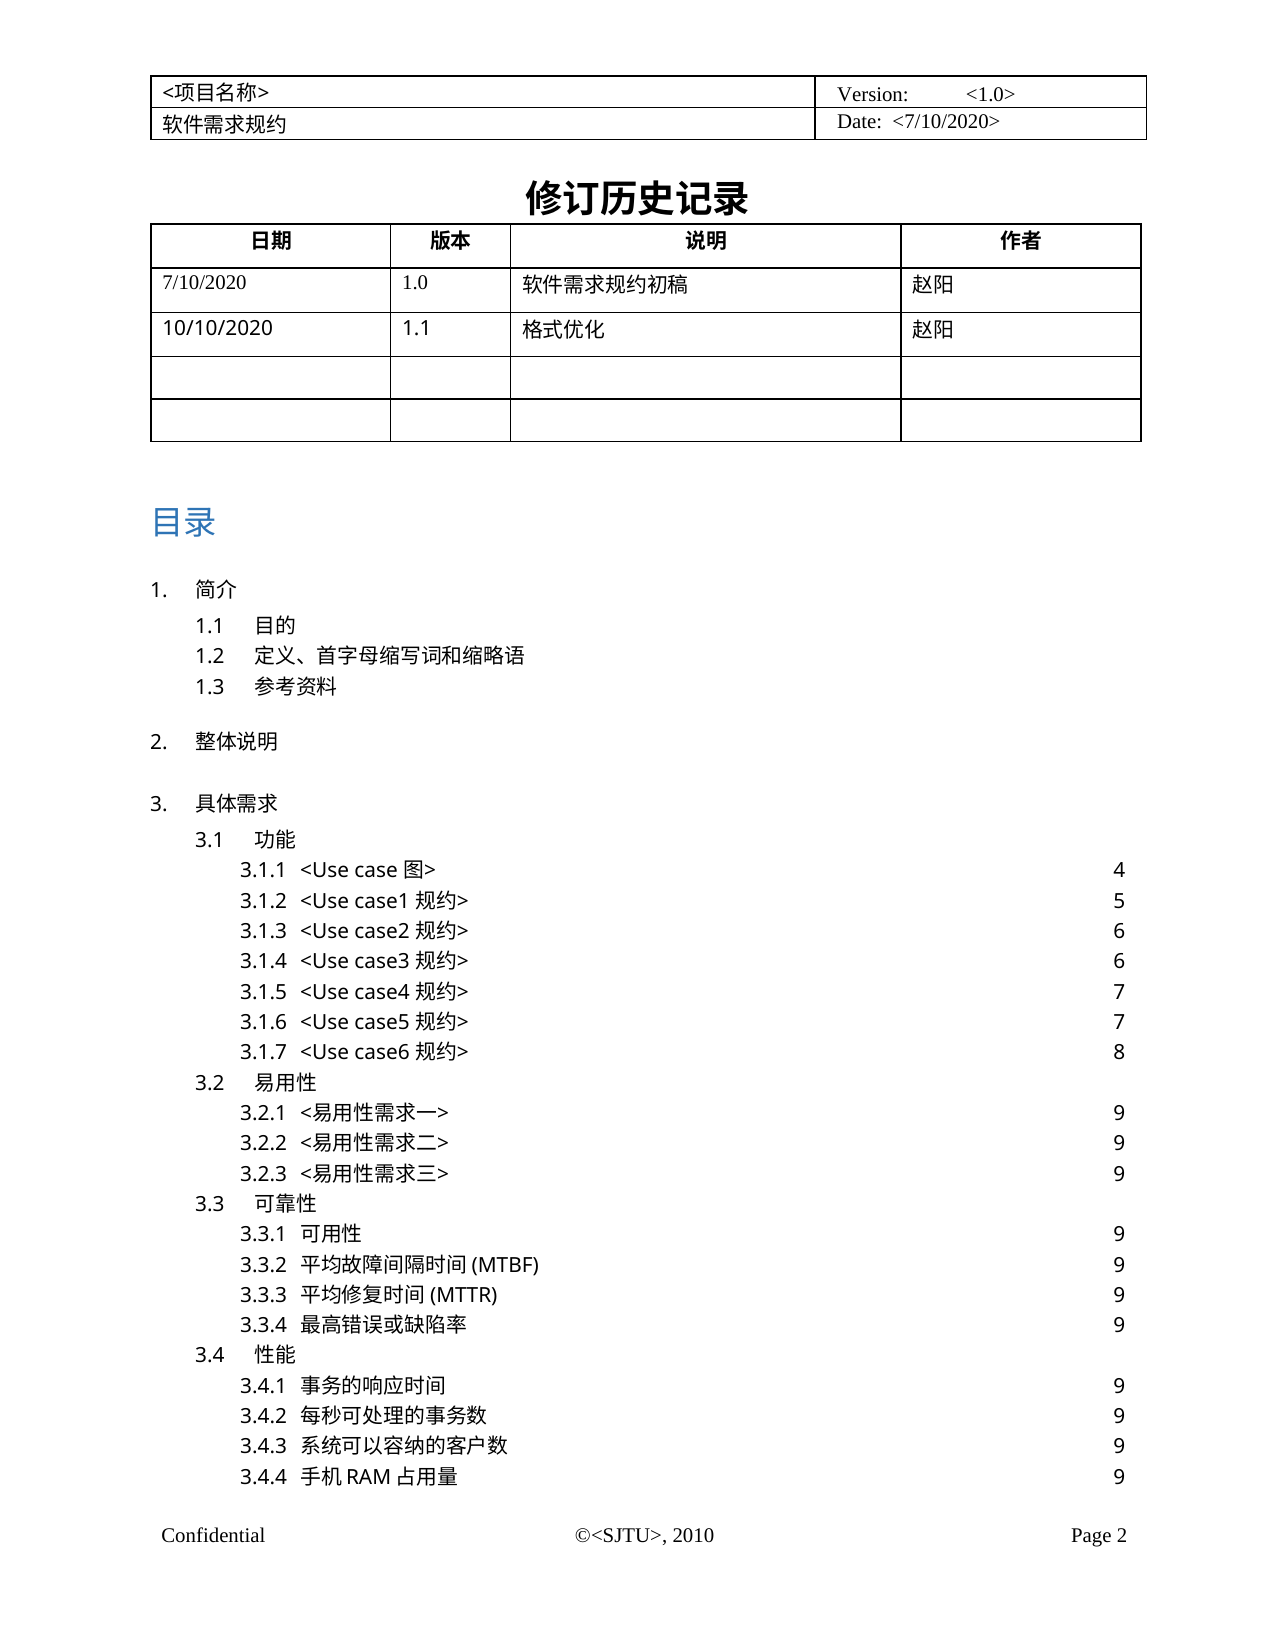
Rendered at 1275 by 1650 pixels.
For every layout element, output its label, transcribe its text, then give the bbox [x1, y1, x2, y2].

table_header 作者 [902, 225, 1140, 267]
table_cell [152, 357, 390, 398]
table_cell 7/10/2020 [152, 269, 390, 311]
title 修订历史记录 [150, 169, 1125, 223]
table_header 日期 [152, 225, 390, 267]
table_cell [391, 400, 510, 441]
table_cell 软件需求规约初稿 [511, 269, 900, 311]
table_cell 赵阳 [902, 313, 1140, 356]
table_cell 格式优化 [511, 313, 900, 356]
table_cell [511, 357, 900, 398]
table_cell [391, 357, 510, 398]
table_cell 赵阳 [902, 269, 1140, 311]
table_cell [902, 400, 1140, 441]
table_cell [511, 400, 900, 441]
table_cell 1.1 [391, 313, 510, 356]
table_header 版本 [391, 225, 510, 267]
table_cell [152, 400, 390, 441]
table_cell 10/10/2020 [152, 313, 390, 356]
table_header 说明 [511, 225, 900, 267]
table_cell [902, 357, 1140, 398]
table_cell 1.0 [391, 269, 510, 311]
